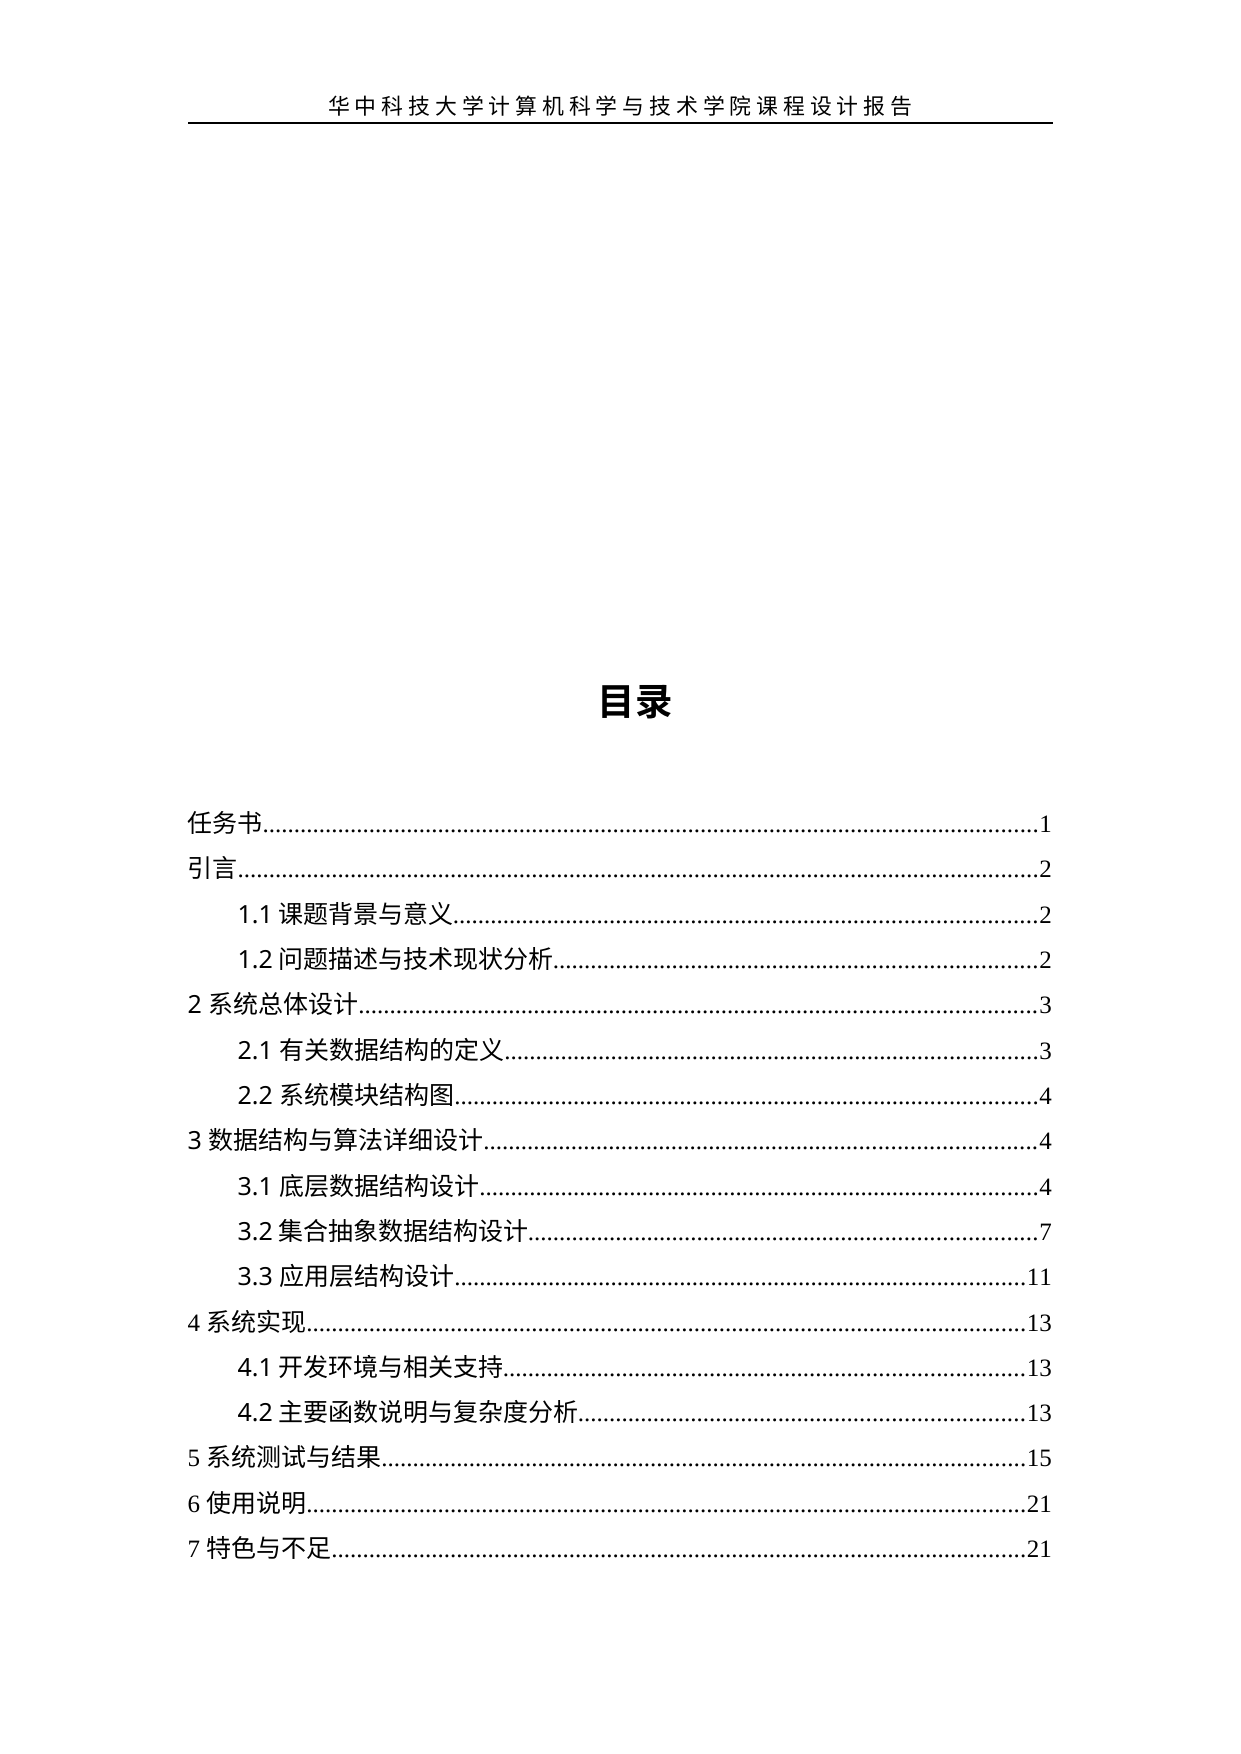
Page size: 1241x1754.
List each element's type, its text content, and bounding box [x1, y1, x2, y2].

text 2.1 有关数据结构的定义 3 [237, 1030, 1053, 1066]
text 1.1课题背景与意义 2 [237, 894, 1053, 930]
text 1.2问题描述与技术现状分析 2 [237, 939, 1053, 976]
text 目录 [187, 672, 1053, 726]
text 7 特色与不足 21 [187, 1528, 1053, 1565]
text 3 数据结构与算法详细设计 4 [187, 1121, 1053, 1157]
text 4.1开发环境与相关支持 13 [237, 1347, 1053, 1383]
text 6 使用说明 21 [187, 1483, 1053, 1519]
text 2 系统总体设计 3 [187, 985, 1053, 1021]
text 3.3 应用层结构设计 11 [237, 1257, 1053, 1293]
text 任务书 1 [187, 803, 1053, 840]
text 2.2 系统模块结构图 4 [237, 1075, 1053, 1112]
text 引言 2 [187, 849, 1053, 885]
text 4 系统实现 13 [187, 1302, 1053, 1338]
text 5 系统测试与结果 15 [187, 1438, 1053, 1474]
text 3.1 底层数据结构设计 4 [237, 1166, 1053, 1202]
text 3.2集合抽象数据结构设计 7 [237, 1211, 1053, 1248]
text 4.2主要函数说明与复杂度分析 13 [237, 1393, 1053, 1429]
